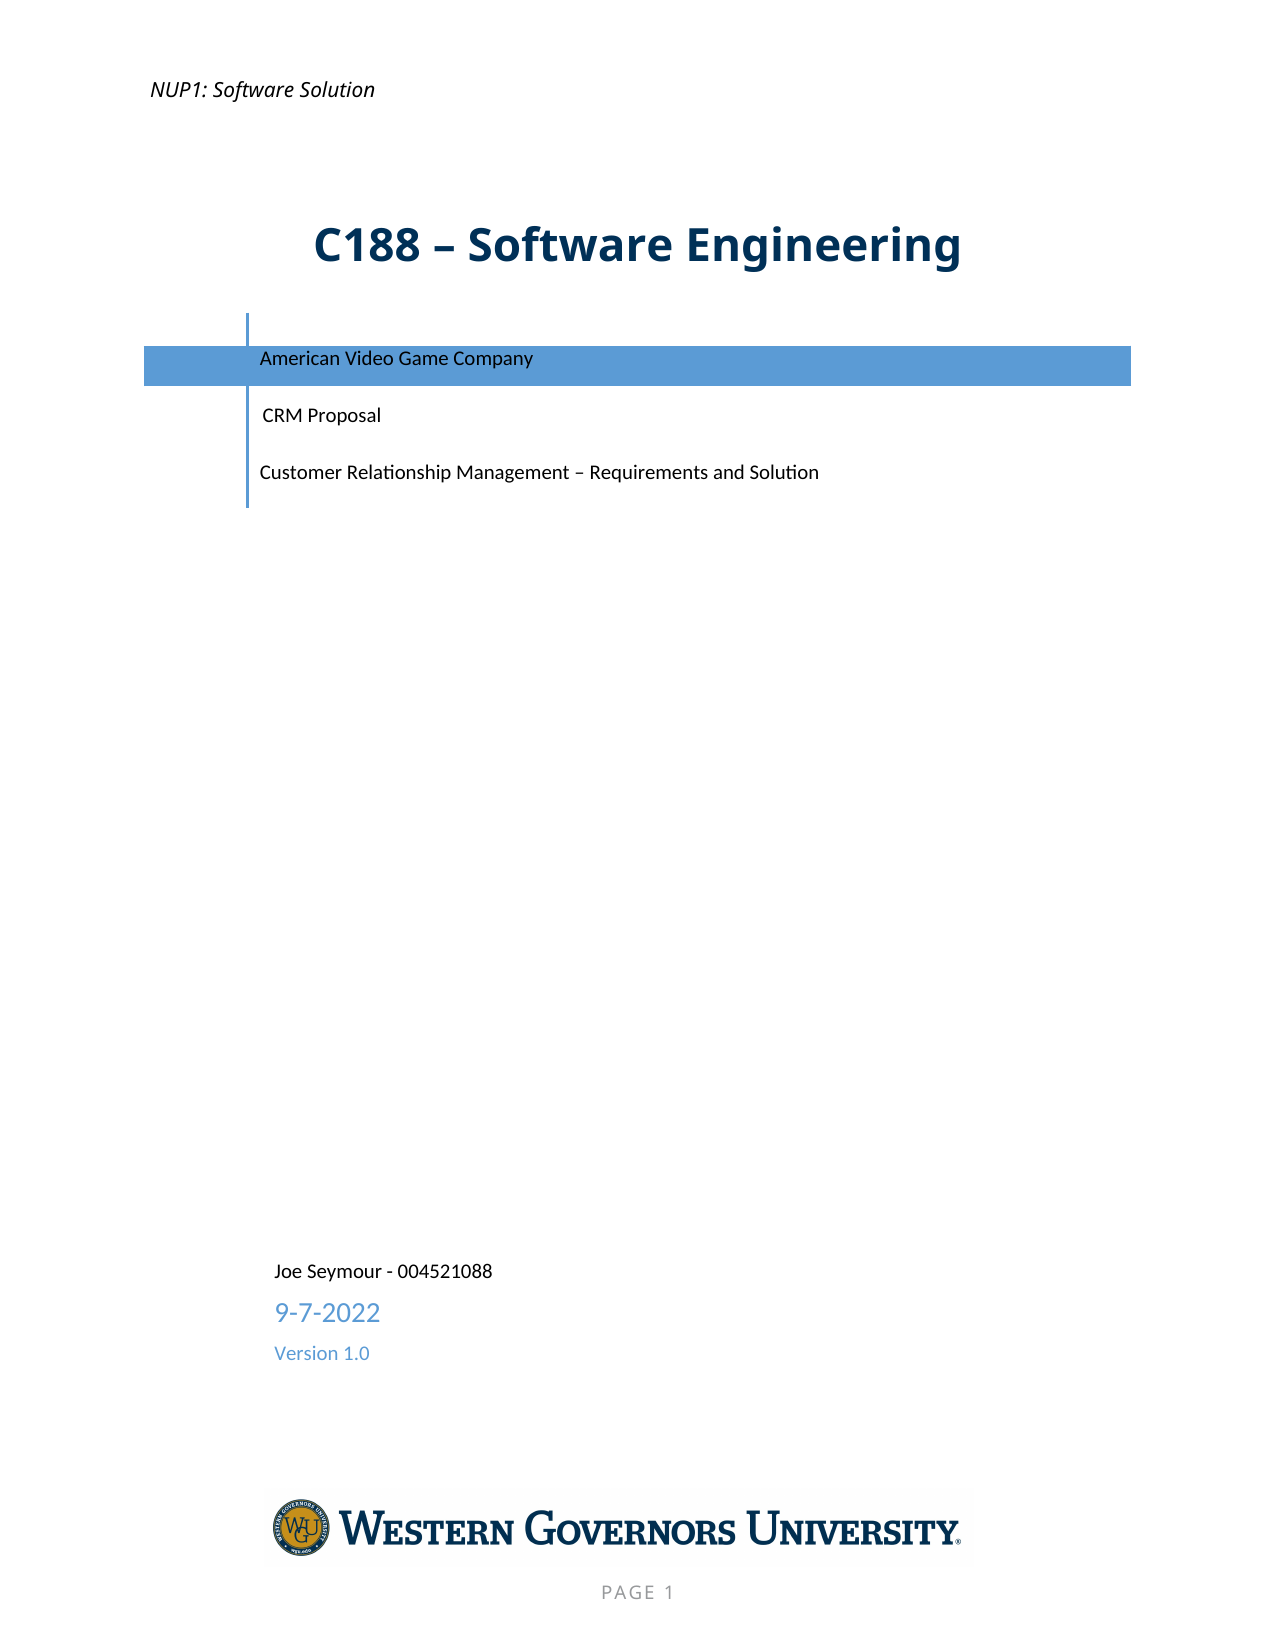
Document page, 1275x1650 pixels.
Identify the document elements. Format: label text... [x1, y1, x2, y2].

table_cell [249, 394, 1027, 427]
table_header Version 1.0 [262, 1225, 1013, 1388]
text C188 – Software Engineering [150, 212, 1125, 275]
picture [263, 1488, 974, 1567]
